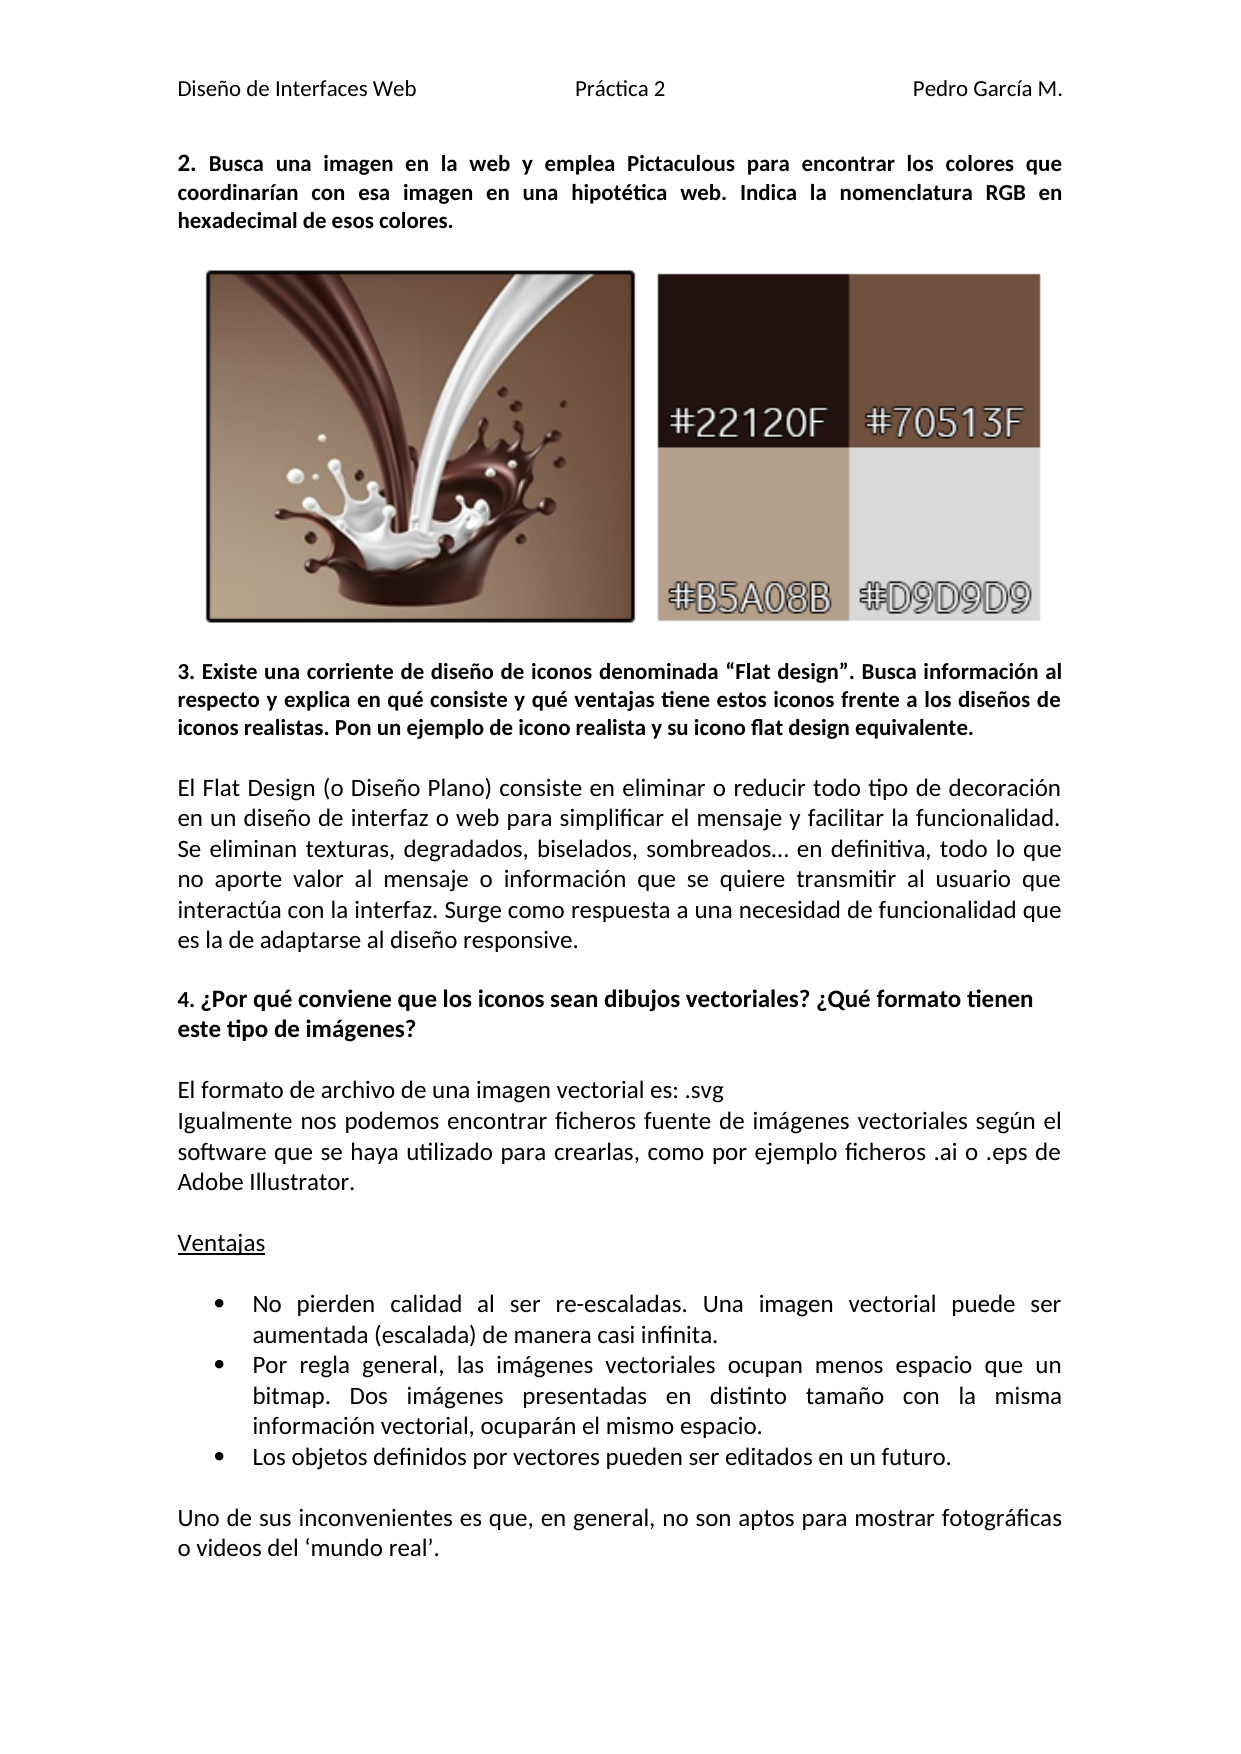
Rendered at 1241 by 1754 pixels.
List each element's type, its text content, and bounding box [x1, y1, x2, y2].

text Ventajas [177, 1227, 1063, 1258]
text Igualmente nos podemos encontrar ficheros fuente de imágenes vectoriales según el software que se haya utilizado para crearlas, como por ejemplo ficheros .ai o .eps de Adobe Illustrator. [177, 1105, 1063, 1197]
text 3. Existe una corriente de diseño de iconos denominada “Flat design”. Busca información al respecto y explica en qué consiste y qué ventajas tiene estos iconos frente a los diseños de iconos realistas. Pon un ejemplo de icono realista y su icono flat design equivalente. [177, 657, 1063, 741]
text 2. Busca una imagen en la web y emplea Pictaculous para encontrar los colores que coordinarían con esa imagen en una hipotética web. Indica la nomenclatura RGB en hexadecimal de esos colores. [177, 148, 1063, 234]
text El formato de archivo de una imagen vectorial es: .svg [177, 1075, 1063, 1105]
text El Flat Design (o Diseño Plano) consiste en eliminar o reducir todo tipo de decoración en un diseño de interfaz o web para simplificar el mensaje y facilitar la funcionalidad. Se eliminan texturas, degradados, biselados, sombreados… en definitiva, todo lo que no aporte valor al mensaje o información que se quiere transmitir al usuario que interactúa con la interfaz. Surge como respuesta a una necesidad de funcionalidad que es la de adaptarse al diseño responsive. [177, 772, 1063, 955]
text Uno de sus inconvenientes es que, en general, no son aptos para mostrar fotográficas o videos del ‘mundo real’. [177, 1502, 1063, 1563]
list Los objetos definidos por vectores pueden ser editados en un futuro. [215, 1441, 1063, 1471]
picture [187, 262, 1053, 630]
text 4. ¿Por qué conviene que los iconos sean dibujos vectoriales? ¿Qué formato tienen este tipo de imágenes? [177, 983, 1063, 1044]
list Por regla general, las imágenes vectoriales ocupan menos espacio que un bitmap. Dos imágenes presentadas en distinto tamaño con la misma información vectorial, ocuparán el mismo espacio. [215, 1349, 1063, 1441]
list No pierden calidad al ser re-escaladas. Una imagen vectorial puede ser aumentada (escalada) de manera casi infinita. [215, 1288, 1063, 1349]
